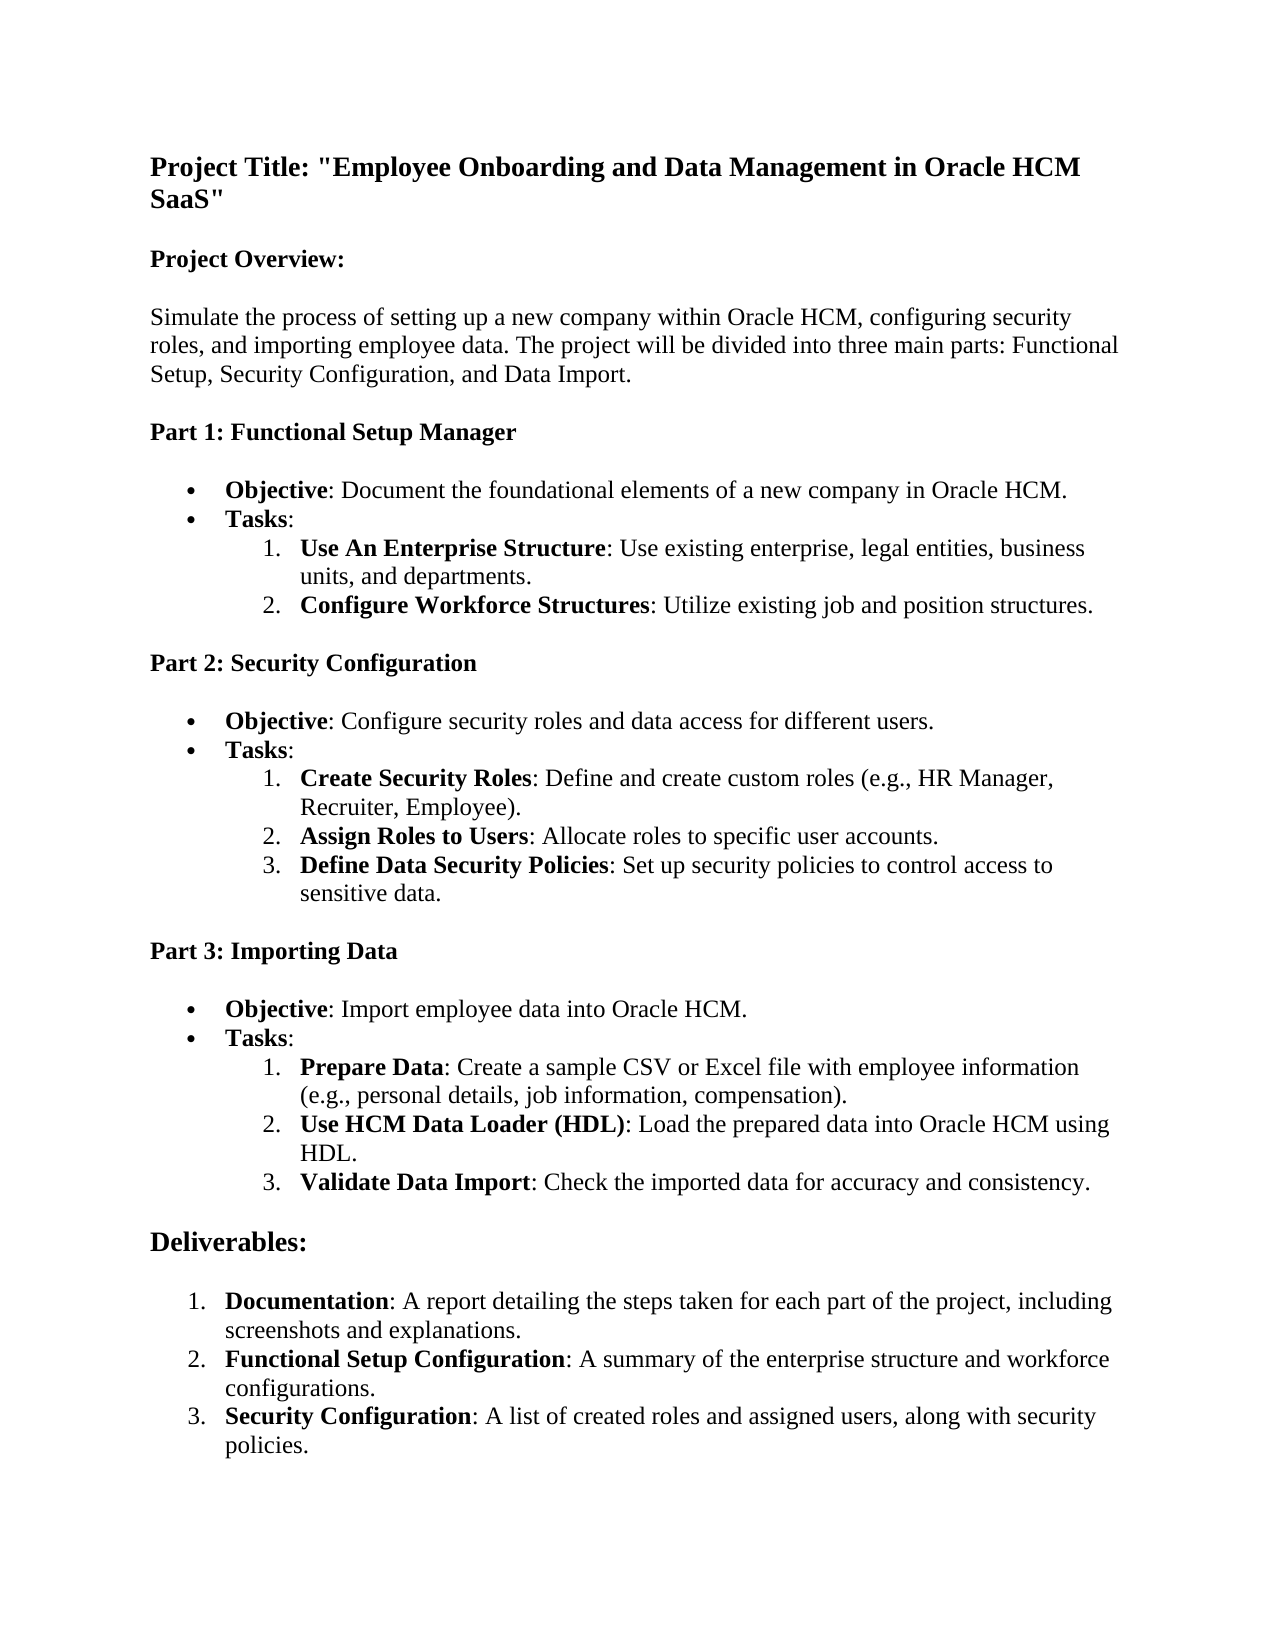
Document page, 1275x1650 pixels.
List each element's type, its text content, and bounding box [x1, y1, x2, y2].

list Validate Data Import: Check the imported data for accuracy and consistency. [262, 1167, 1125, 1196]
text Part 1: Functional Setup Manager [150, 417, 1125, 446]
list Functional Setup Configuration: A summary of the enterprise structure and workforce configurations. [187, 1344, 1125, 1401]
text Deliverables: [150, 1225, 1125, 1257]
list Objective: Configure security roles and data access for different users. [187, 706, 1125, 735]
list Tasks: [187, 735, 1125, 763]
list Tasks: [187, 504, 1125, 533]
text Simulate the process of setting up a new company within Oracle HCM, configuring security roles, and importing employee data. The project will be divided into three main parts: Functional Setup, Security Configuration, and Data Import. [150, 302, 1125, 388]
list Tasks: [187, 1023, 1125, 1052]
text Project Overview: [150, 244, 1125, 273]
list Define Data Security Policies: Set up security policies to control access to sensitive data. [262, 850, 1125, 907]
list Security Configuration: A list of created roles and assigned users, along with security policies. [187, 1401, 1125, 1459]
list Use HCM Data Loader (HDL): Load the prepared data into Oracle HCM using HDL. [262, 1109, 1125, 1167]
list Configure Workforce Structures: Utilize existing job and position structures. [262, 590, 1125, 619]
list Prepare Data: Create a sample CSV or Excel file with employee information (e.g., personal details, job information, compensation). [262, 1052, 1125, 1109]
list Documentation: A report detailing the steps taken for each part of the project, including screenshots and explanations. [187, 1286, 1125, 1344]
list Objective: Import employee data into Oracle HCM. [187, 994, 1125, 1023]
list Use An Enterprise Structure: Use existing enterprise, legal entities, business units, and departments. [262, 533, 1125, 590]
list Objective: Document the foundational elements of a new company in Oracle HCM. [187, 475, 1125, 504]
text Part 2: Security Configuration [150, 648, 1125, 677]
text Project Title: "Employee Onboarding and Data Management in Oracle HCM SaaS" [150, 150, 1125, 215]
text Part 3: Importing Data [150, 936, 1125, 965]
list Assign Roles to Users: Allocate roles to specific user accounts. [262, 821, 1125, 850]
list Create Security Roles: Define and create custom roles (e.g., HR Manager, Recruiter, Employee). [262, 763, 1125, 821]
